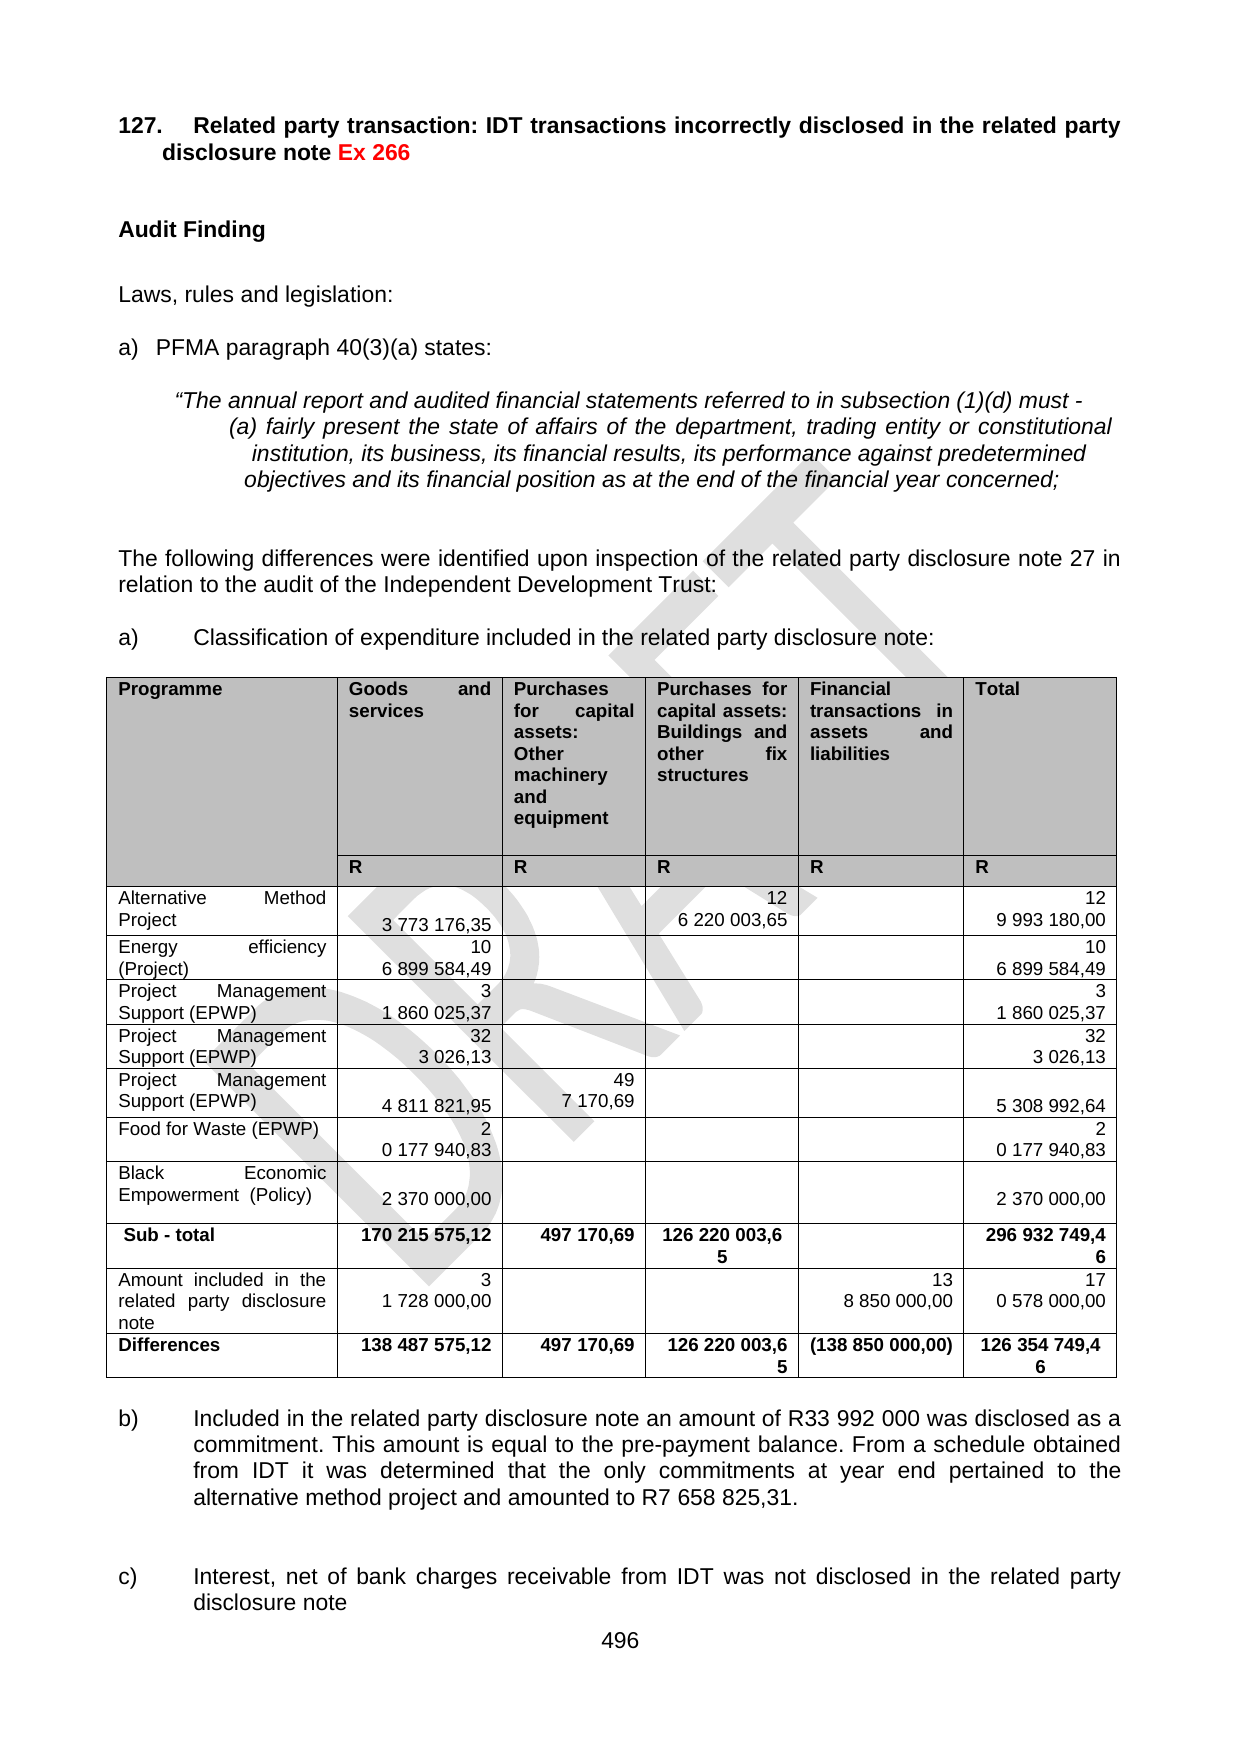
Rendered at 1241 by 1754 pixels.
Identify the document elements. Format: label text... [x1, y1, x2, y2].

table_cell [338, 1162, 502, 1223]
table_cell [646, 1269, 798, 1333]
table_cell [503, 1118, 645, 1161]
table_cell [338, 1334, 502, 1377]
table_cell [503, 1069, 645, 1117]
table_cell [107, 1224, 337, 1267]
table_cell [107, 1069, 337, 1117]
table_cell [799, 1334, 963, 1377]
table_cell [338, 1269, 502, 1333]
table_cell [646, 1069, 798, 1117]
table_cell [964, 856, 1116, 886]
list Classification of expenditure included in the related party disclosure note: [118, 624, 1122, 650]
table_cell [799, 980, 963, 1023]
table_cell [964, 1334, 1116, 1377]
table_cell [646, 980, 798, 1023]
list Related party transaction: IDT transactions incorrectly disclosed in the related party disclosure note Ex 266 [118, 112, 1122, 165]
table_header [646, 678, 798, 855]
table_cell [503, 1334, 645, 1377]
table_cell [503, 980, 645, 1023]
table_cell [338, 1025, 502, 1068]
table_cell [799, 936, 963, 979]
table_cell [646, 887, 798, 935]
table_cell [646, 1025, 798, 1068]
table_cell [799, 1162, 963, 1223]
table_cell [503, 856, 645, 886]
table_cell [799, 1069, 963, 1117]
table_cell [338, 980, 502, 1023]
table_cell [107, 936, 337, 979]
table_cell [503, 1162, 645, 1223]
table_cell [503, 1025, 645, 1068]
list PFMA paragraph 40(3)(a) states: [118, 334, 1122, 361]
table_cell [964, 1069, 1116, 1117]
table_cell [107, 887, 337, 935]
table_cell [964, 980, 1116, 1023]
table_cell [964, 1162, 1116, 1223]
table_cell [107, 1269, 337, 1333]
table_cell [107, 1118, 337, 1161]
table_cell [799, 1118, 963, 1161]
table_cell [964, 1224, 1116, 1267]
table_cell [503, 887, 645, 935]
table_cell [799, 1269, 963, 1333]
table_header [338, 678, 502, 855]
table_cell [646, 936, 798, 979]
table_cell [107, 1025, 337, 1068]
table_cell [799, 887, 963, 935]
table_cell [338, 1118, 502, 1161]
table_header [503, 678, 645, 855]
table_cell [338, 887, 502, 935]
text (a) fairly present the state of affairs of the department, trading entity or constitutional institution, its business, its financial results, its performance against predetermined objectives and its financial position as at the end of the financial year concerned; [118, 413, 1122, 492]
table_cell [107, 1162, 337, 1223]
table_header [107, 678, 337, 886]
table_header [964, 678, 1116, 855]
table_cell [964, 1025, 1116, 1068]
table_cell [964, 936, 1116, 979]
text “The annual report and audited financial statements referred to in subsection (1)(d) must - [118, 387, 1122, 413]
text The following differences were identified upon inspection of the related party disclosure note 27 in relation to the audit of the Independent Development Trust: [118, 545, 1122, 598]
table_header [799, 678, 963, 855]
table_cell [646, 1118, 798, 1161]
text Laws, rules and legislation: [118, 281, 1122, 308]
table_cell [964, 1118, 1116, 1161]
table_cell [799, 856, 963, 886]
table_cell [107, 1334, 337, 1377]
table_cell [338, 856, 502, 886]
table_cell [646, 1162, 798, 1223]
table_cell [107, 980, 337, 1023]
text Audit Finding [118, 216, 1122, 243]
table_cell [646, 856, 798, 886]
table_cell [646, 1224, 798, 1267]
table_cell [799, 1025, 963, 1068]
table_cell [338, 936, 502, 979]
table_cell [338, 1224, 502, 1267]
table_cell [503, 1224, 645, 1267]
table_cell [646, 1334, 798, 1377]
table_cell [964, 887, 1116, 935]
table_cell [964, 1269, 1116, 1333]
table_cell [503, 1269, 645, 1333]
list Included in the related party disclosure note an amount of R33 992 000 was disclosed as a commitment. This amount is equal to the pre-payment balance. From a schedule obtained from IDT it was determined that the only commitments at year end pertained to the alternative method project and amounted to R7 658 825,31. [118, 1405, 1122, 1510]
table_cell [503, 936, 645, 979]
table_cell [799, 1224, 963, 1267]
list Interest, net of bank charges receivable from IDT was not disclosed in the related party disclosure note [118, 1563, 1122, 1616]
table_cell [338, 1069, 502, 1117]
